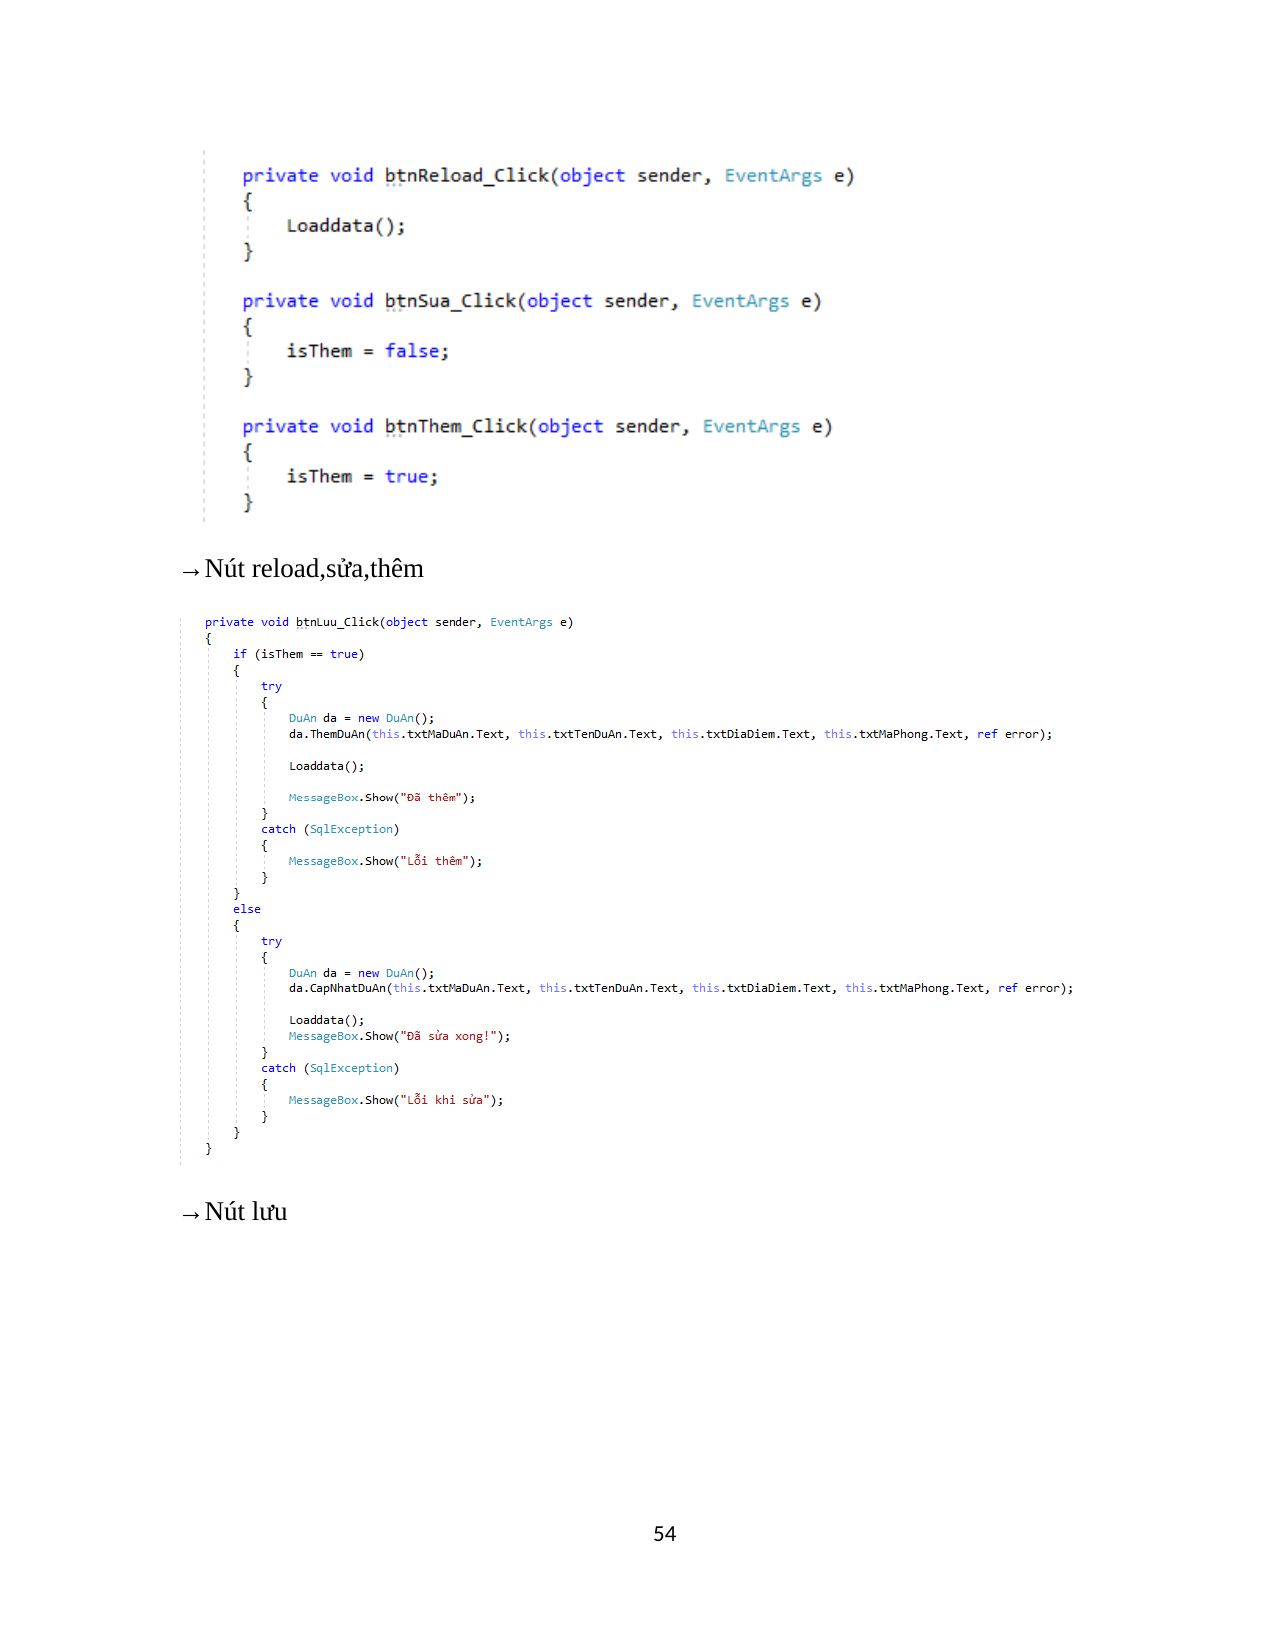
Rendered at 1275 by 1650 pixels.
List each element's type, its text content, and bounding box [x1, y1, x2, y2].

text →Nút reload,sửa,thêm [177, 552, 1152, 584]
text →Nút lưu [177, 1195, 1152, 1226]
picture [177, 615, 1152, 1165]
picture [177, 150, 989, 522]
